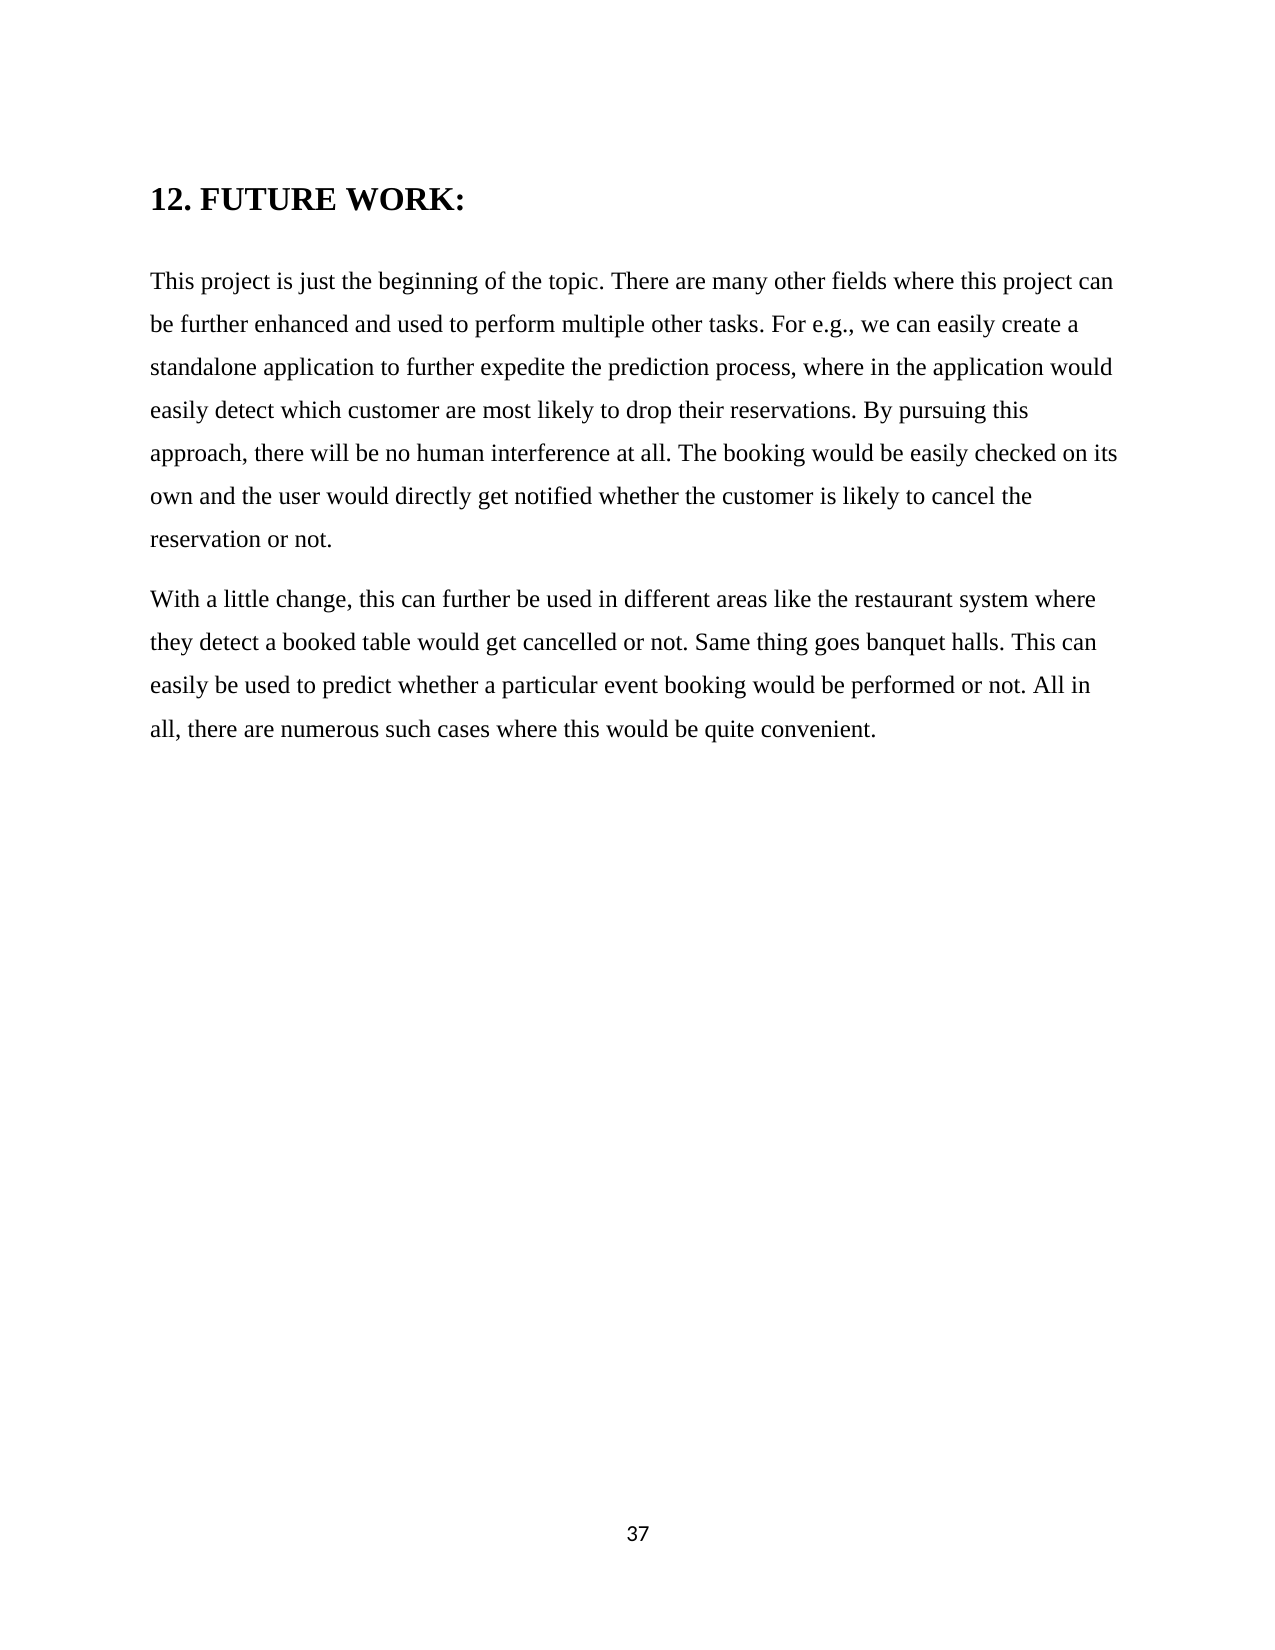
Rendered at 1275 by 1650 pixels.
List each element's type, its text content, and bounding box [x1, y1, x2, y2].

text With a little change, this can further be used in different areas like the restaurant system where they detect a booked table would get cancelled or not. Same thing goes banquet halls. This can easily be used to predict whether a particular event booking would be performed or not. All in all, there are numerous such cases where this would be quite convenient. [150, 584, 1125, 742]
text 12. FUTURE WORK: [150, 179, 1125, 217]
text This project is just the beginning of the topic. There are many other fields where this project can be further enhanced and used to perform multiple other tasks. For e.g., we can easily create a standalone application to further expedite the prediction process, where in the application would easily detect which customer are most likely to drop their reservations. By pursuing this approach, there will be no human interference at all. The booking would be easily checked on its own and the user would directly get notified whether the customer is likely to cancel the reservation or not. [150, 266, 1125, 553]
